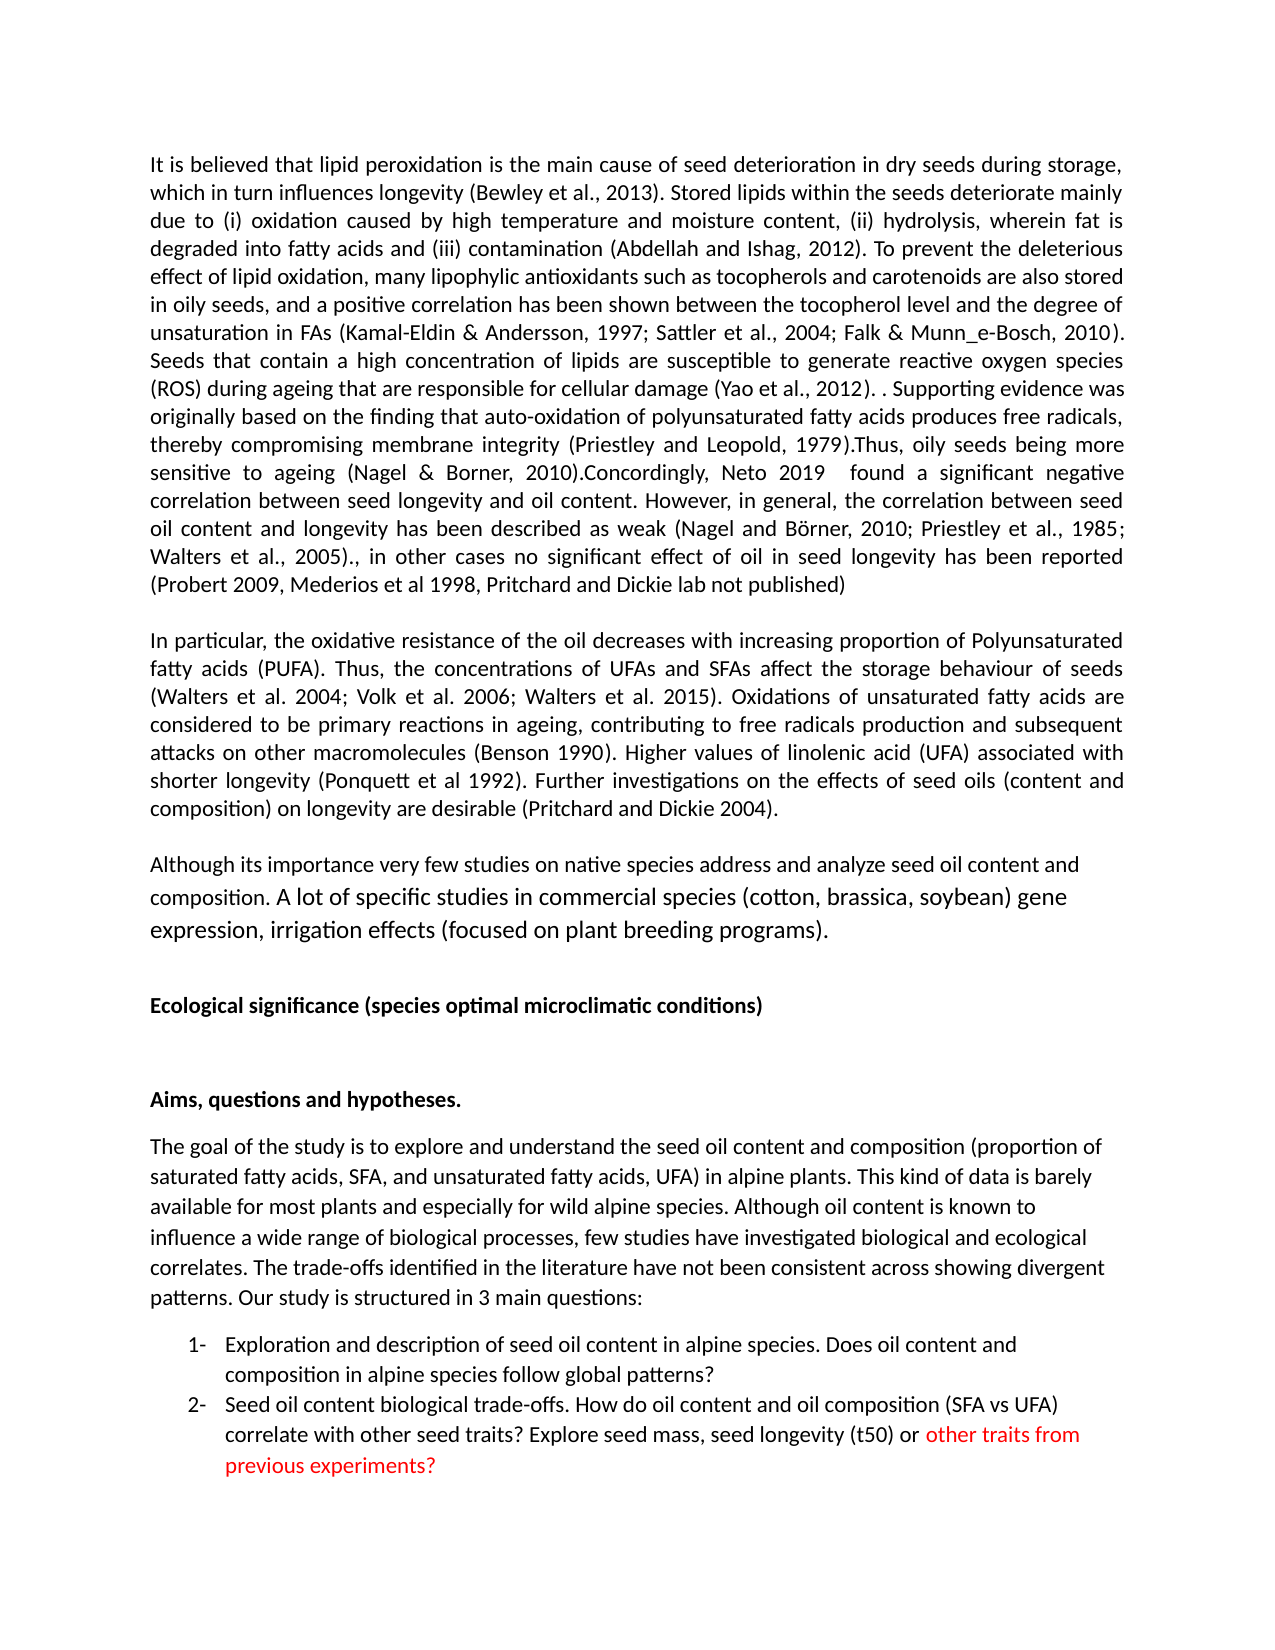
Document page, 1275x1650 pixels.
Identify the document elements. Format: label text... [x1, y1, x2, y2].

text Ecological significance (species optimal microclimatic conditions) [150, 991, 1125, 1019]
text Aims, questions and hypotheses. [150, 1085, 1125, 1113]
list Seed oil content biological trade-offs. How do oil content and oil composition (SFA vs UFA) correlate with other seed traits? Explore seed mass, seed longevity (t50) or other traits from previous experiments? [187, 1390, 1125, 1479]
list Exploration and description of seed oil content in alpine species. Does oil content and composition in alpine species follow global patterns? [187, 1330, 1125, 1388]
text It is believed that lipid peroxidation is the main cause of seed deterioration in dry seeds during storage, which in turn influences longevity (Bewley et al., 2013). Stored lipids within the seeds deteriorate mainly due to (i) oxidation caused by high temperature and moisture content, (ii) hydrolysis, wherein fat is degraded into fatty acids and (iii) contamination (Abdellah and Ishag, 2012). To prevent the deleterious effect of lipid oxidation, many lipophylic antioxidants such as tocopherols and carotenoids are also stored in oily seeds, and a positive correlation has been shown between the tocopherol level and the degree of unsaturation in FAs (Kamal-Eldin & Andersson, 1997; Sattler et al., 2004; Falk & Munn_e-Bosch, 2010). Seeds that contain a high concentration of lipids are susceptible to generate reactive oxygen species (ROS) during ageing that are responsible for cellular damage (Yao et al., 2012). . Supporting evidence was originally based on the finding that auto-oxidation of polyunsaturated fatty acids produces free radicals, thereby compromising membrane integrity (Priestley and Leopold, 1979).Thus, oily seeds being more sensitive to ageing (Nagel & Borner, 2010).Concordingly, Neto 2019 found a significant negative correlation between seed longevity and oil content. However, in general, the correlation between seed oil content and longevity has been described as weak (Nagel and Börner, 2010; Priestley et al., 1985; Walters et al., 2005)., in other cases no significant effect of oil in seed longevity has been reported (Probert 2009, Mederios et al 1998, Pritchard and Dickie lab not published) [150, 150, 1125, 598]
text In particular, the oxidative resistance of the oil decreases with increasing proportion of Polyunsaturated fatty acids (PUFA). Thus, the concentrations of UFAs and SFAs affect the storage behaviour of seeds (Walters et al. 2004; Volk et al. 2006; Walters et al. 2015). Oxidations of unsaturated fatty acids are considered to be primary reactions in ageing, contributing to free radicals production and subsequent attacks on other macromolecules (Benson 1990). Higher values of linolenic acid (UFA) associated with shorter longevity (Ponquett et al 1992). Further investigations on the effects of seed oils (content and composition) on longevity are desirable (Pritchard and Dickie 2004). [150, 626, 1125, 822]
text The goal of the study is to explore and understand the seed oil content and composition (proportion of saturated fatty acids, SFA, and unsaturated fatty acids, UFA) in alpine plants. This kind of data is barely available for most plants and especially for wild alpine species. Although oil content is known to influence a wide range of biological processes, few studies have investigated biological and ecological correlates. The trade-offs identified in the literature have not been consistent across showing divergent patterns. Our study is structured in 3 main questions: [150, 1132, 1125, 1311]
text Although its importance very few studies on native species address and analyze seed oil content and composition. A lot of specific studies in commercial species (cotton, brassica, soybean) gene expression, irrigation effects (focused on plant breeding programs). [150, 851, 1125, 944]
